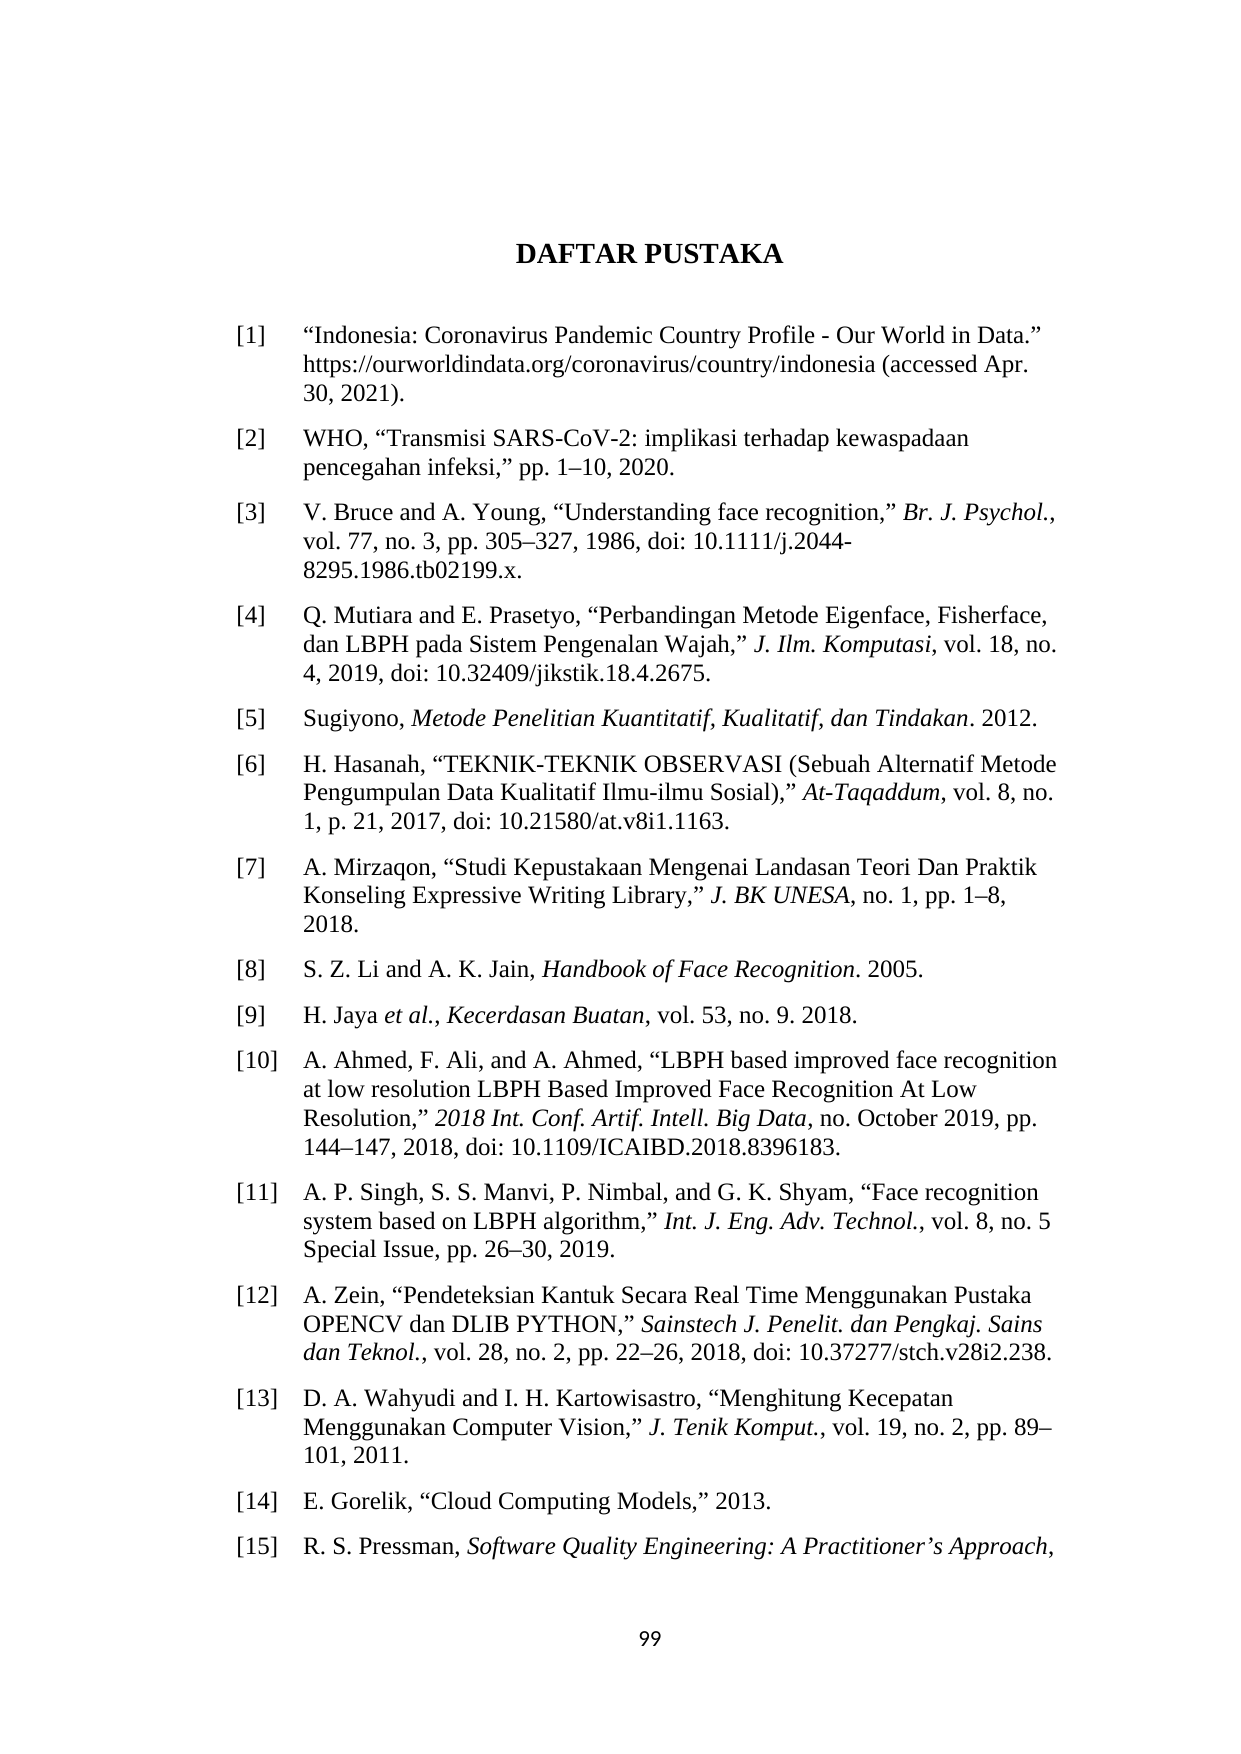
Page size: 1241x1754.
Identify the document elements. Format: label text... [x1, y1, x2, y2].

text [9] H. Jaya et al., Kecerdasan Buatan, vol. 53, no. 9. 2018. [236, 1000, 1063, 1029]
text [8] S. Z. Li and A. K. Jain, Handbook of Face Recognition. 2005. [236, 954, 1063, 983]
text [11] A. P. Singh, S. S. Manvi, P. Nimbal, and G. K. Shyam, “Face recognition system based on LBPH algorithm,” Int. J. Eng. Adv. Technol., vol. 8, no. 5 Special Issue, pp. 26–30, 2019. [236, 1177, 1063, 1263]
text [14] E. Gorelik, “Cloud Computing Models,” 2013. [236, 1486, 1063, 1514]
text [3] V. Bruce and A. Young, “Understanding face recognition,” Br. J. Psychol., vol. 77, no. 3, pp. 305–327, 1986, doi: 10.1111/j.2044-8295.1986.tb02199.x. [236, 497, 1063, 584]
subtitle DAFTAR PUSTAKA [236, 236, 1063, 270]
text [7] A. Mirzaqon, “Studi Kepustakaan Mengenai Landasan Teori Dan Praktik Konseling Expressive Writing Library,” J. BK UNESA, no. 1, pp. 1–8, 2018. [236, 852, 1063, 938]
text [12] A. Zein, “Pendeteksian Kantuk Secara Real Time Menggunakan Pustaka OPENCV dan DLIB PYTHON,” Sainstech J. Penelit. dan Pengkaj. Sains dan Teknol., vol. 28, no. 2, pp. 22–26, 2018, doi: 10.37277/stch.v28i2.238. [236, 1280, 1063, 1366]
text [236, 1531, 1063, 1560]
text [5] Sugiyono, Metode Penelitian Kuantitatif, Kualitatif, dan Tindakan. 2012. [236, 703, 1063, 732]
text [2] WHO, “Transmisi SARS-CoV-2: implikasi terhadap kewaspadaan pencegahan infeksi,” pp. 1–10, 2020. [236, 423, 1063, 481]
text [4] Q. Mutiara and E. Prasetyo, “Perbandingan Metode Eigenface, Fisherface, dan LBPH pada Sistem Pengenalan Wajah,” J. Ilm. Komputasi, vol. 18, no. 4, 2019, doi: 10.32409/jikstik.18.4.2675. [236, 600, 1063, 687]
text [13] D. A. Wahyudi and I. H. Kartowisastro, “Menghitung Kecepatan Menggunakan Computer Vision,” J. Tenik Komput., vol. 19, no. 2, pp. 89–101, 2011. [236, 1383, 1063, 1469]
text [10] A. Ahmed, F. Ali, and A. Ahmed, “LBPH based improved face recognition at low resolution LBPH Based Improved Face Recognition At Low Resolution,” 2018 Int. Conf. Artif. Intell. Big Data, no. October 2019, pp. 144–147, 2018, doi: 10.1109/ICAIBD.2018.8396183. [236, 1045, 1063, 1160]
text [1] “Indonesia: Coronavirus Pandemic Country Profile - Our World in Data.” https://ourworldindata.org/coronavirus/country/indonesia (accessed Apr. 30, 2021). [236, 320, 1063, 407]
text [6] H. Hasanah, “TEKNIK-TEKNIK OBSERVASI (Sebuah Alternatif Metode Pengumpulan Data Kualitatif Ilmu-ilmu Sosial),” At-Taqaddum, vol. 8, no. 1, p. 21, 2017, doi: 10.21580/at.v8i1.1163. [236, 749, 1063, 835]
